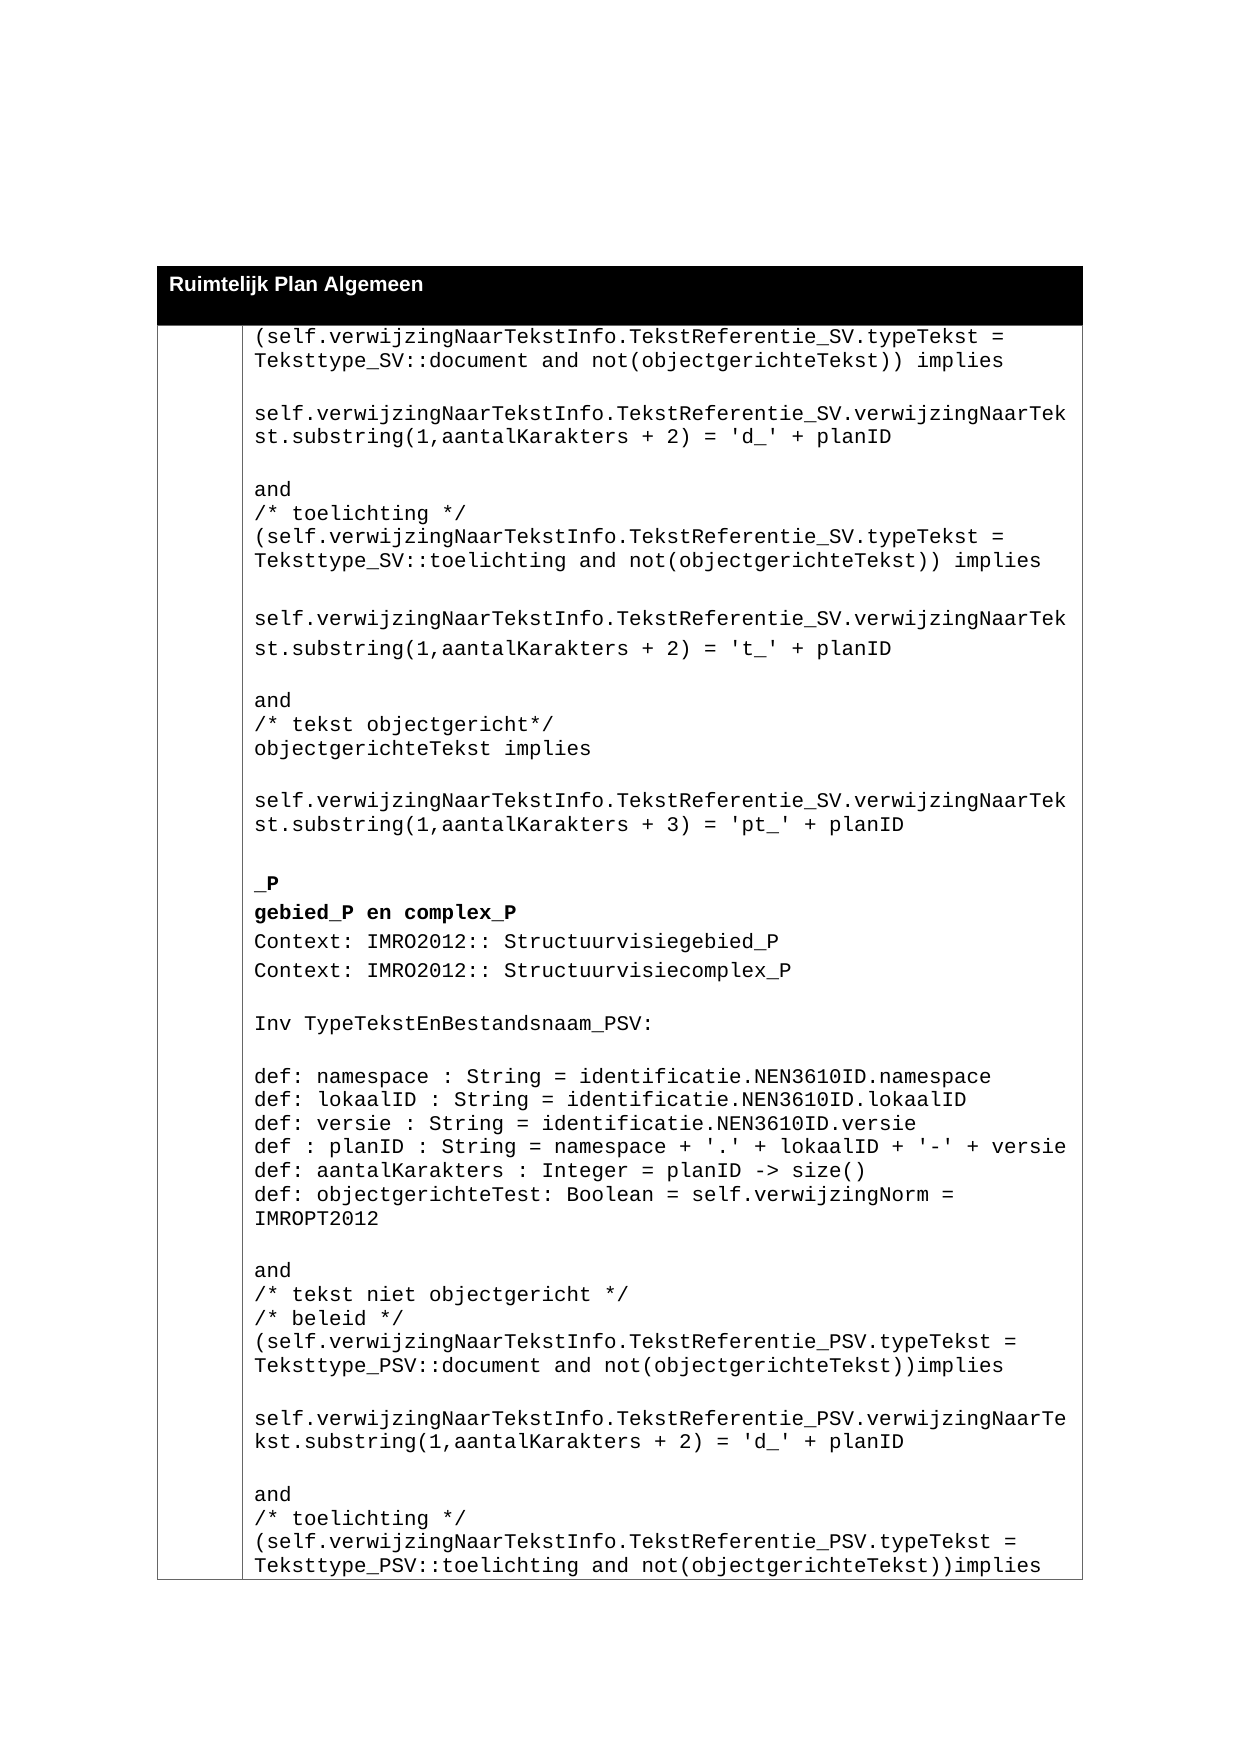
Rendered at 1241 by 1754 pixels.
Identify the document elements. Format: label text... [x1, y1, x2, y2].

table_header Ruimtelijk Plan Algemeen [158, 267, 1082, 325]
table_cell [243, 326, 1082, 1579]
table_cell [158, 326, 242, 1579]
